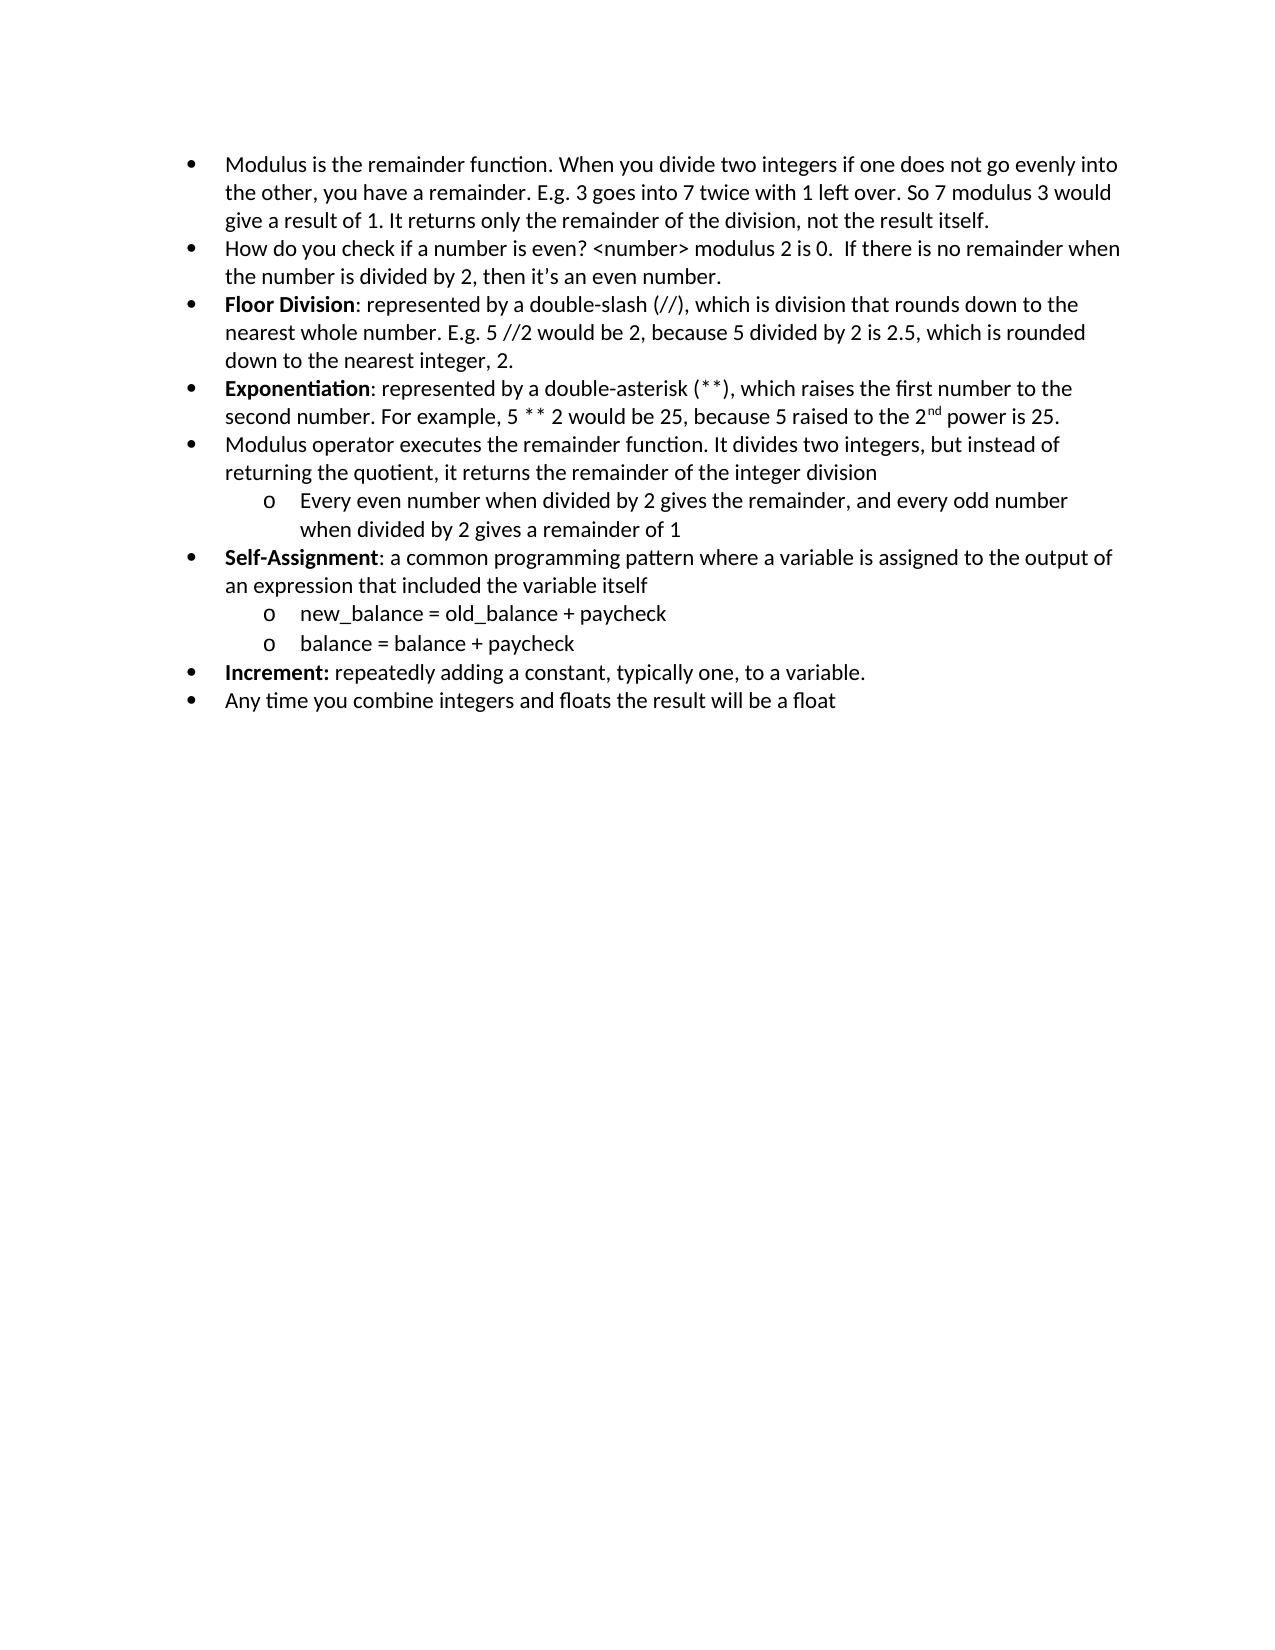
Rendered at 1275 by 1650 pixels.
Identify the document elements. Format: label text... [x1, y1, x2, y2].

list Modulus operator executes the remainder function. It divides two integers, but instead of returning the quotient, it returns the remainder of the integer division [187, 430, 1125, 486]
list Floor Division: represented by a double-slash (//), which is division that rounds down to the nearest whole number. E.g. 5 //2 would be 2, because 5 divided by 2 is 2.5, which is rounded down to the nearest integer, 2. [187, 290, 1125, 374]
list balance = balance + paycheck [262, 629, 1125, 658]
list How do you check if a number is even? <number> modulus 2 is 0. If there is no remainder when the number is divided by 2, then it’s an even number. [187, 234, 1125, 290]
list Self-Assignment: a common programming pattern where a variable is assigned to the output of an expression that included the variable itself [187, 543, 1125, 599]
list Exponentiation: represented by a double-asterisk (**), which raises the first number to the second number. For example, 5 ** 2 would be 25, because 5 raised to the 2nd power is 25. [187, 374, 1125, 430]
list new_balance = old_balance + paycheck [262, 599, 1125, 629]
list Any time you combine integers and floats the result will be a float [187, 686, 1125, 714]
list Modulus is the remainder function. When you divide two integers if one does not go evenly into the other, you have a remainder. E.g. 3 goes into 7 twice with 1 left over. So 7 modulus 3 would give a result of 1. It returns only the remainder of the division, not the result itself. [187, 150, 1125, 234]
list Every even number when divided by 2 gives the remainder, and every odd number when divided by 2 gives a remainder of 1 [262, 486, 1125, 543]
list Increment: repeatedly adding a constant, typically one, to a variable. [187, 658, 1125, 686]
